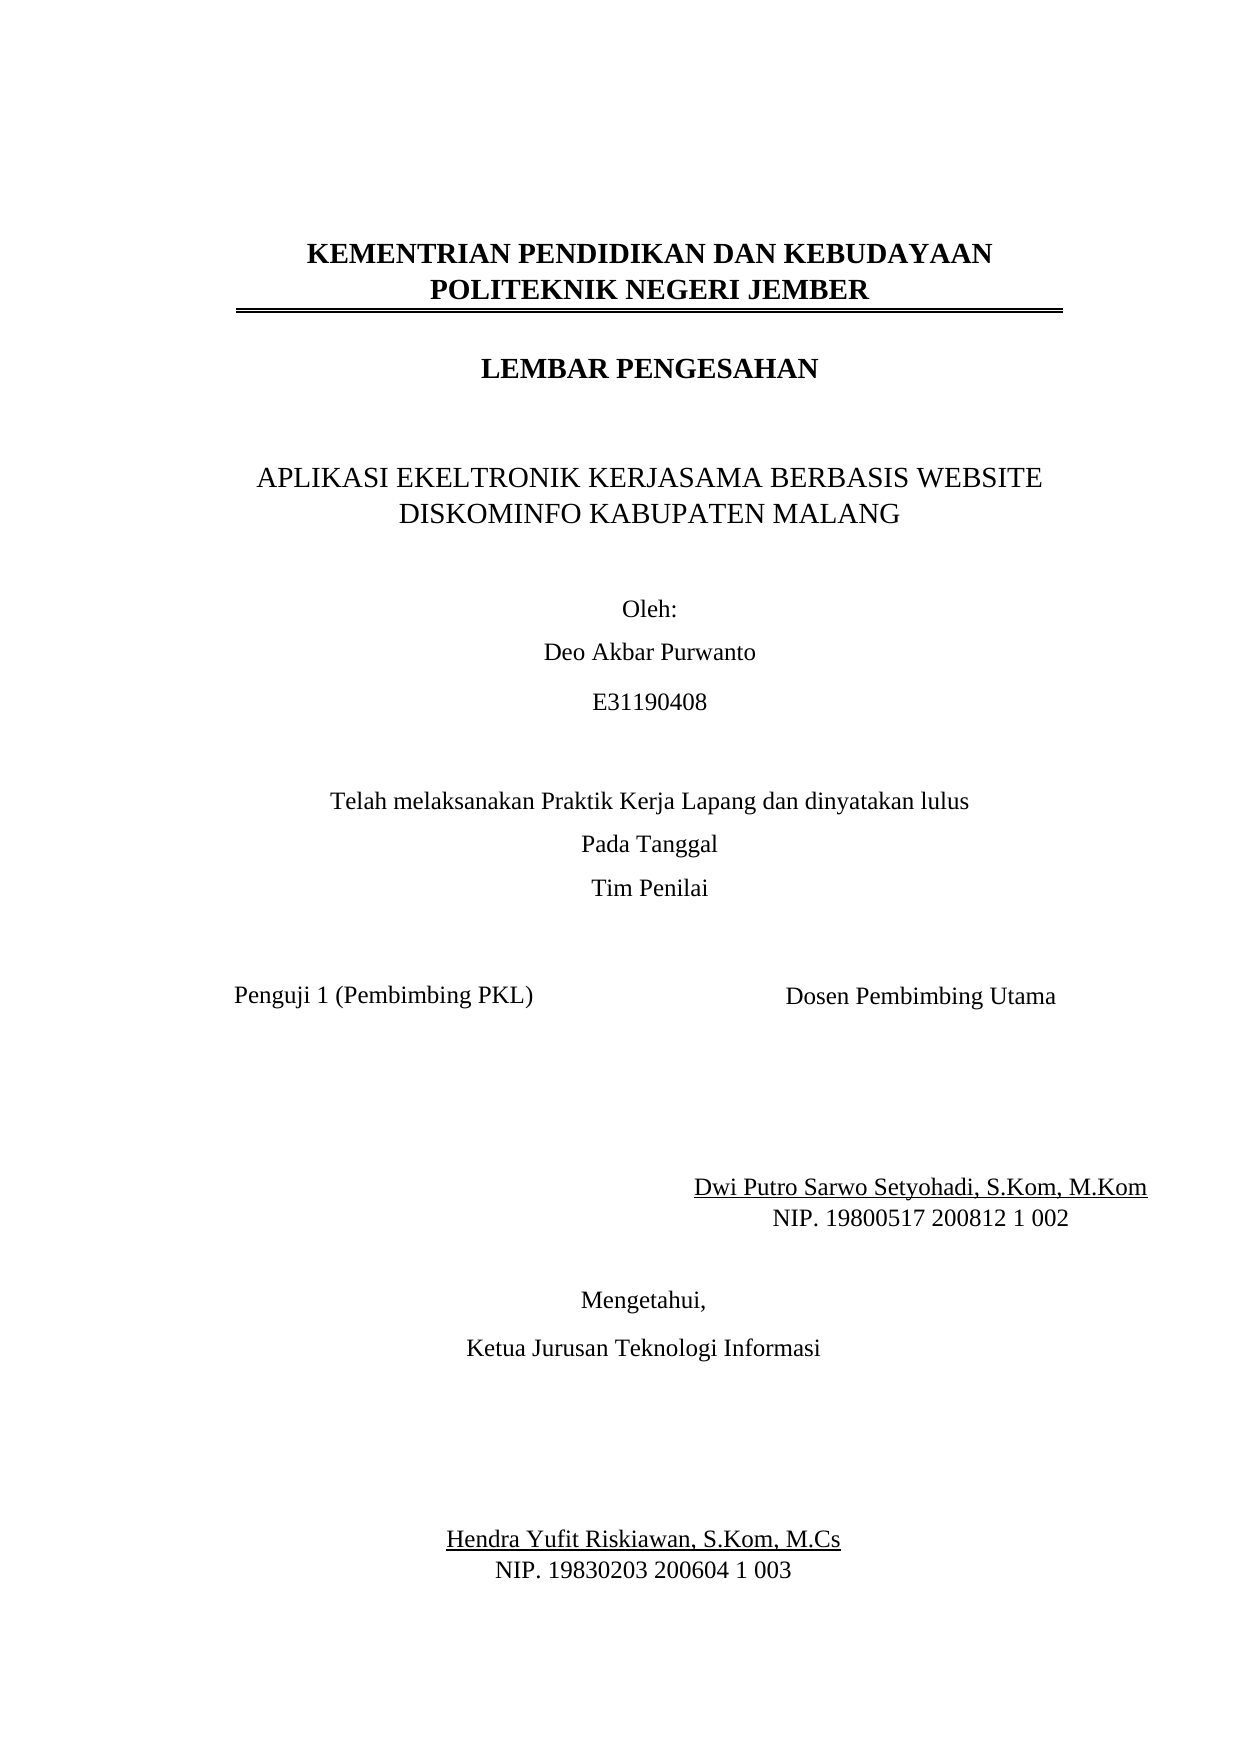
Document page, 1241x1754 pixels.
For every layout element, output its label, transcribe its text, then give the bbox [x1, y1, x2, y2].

text E31190408 [236, 687, 1063, 716]
text Oleh: [236, 594, 1063, 623]
text APLIKASI EKELTRONIK KERJASAMA BERBASIS WEBSITE [236, 460, 1063, 493]
text KEMENTRIAN PENDIDIKAN DAN KEBUDAYAAN [236, 236, 1063, 270]
text POLITEKNIK NEGERI JEMBER [236, 272, 1063, 308]
text Tim Penilai [236, 873, 1063, 901]
text Pada Tanggal [236, 829, 1063, 858]
text Deo Akbar Purwanto [236, 637, 1063, 666]
text DISKOMINFO KABUPATEN MALANG [236, 496, 1063, 529]
text LEMBAR PENGESAHAN [236, 351, 1063, 385]
text Telah melaksanakan Praktik Kerja Lapang dan dinyatakan lulus [236, 786, 1063, 815]
